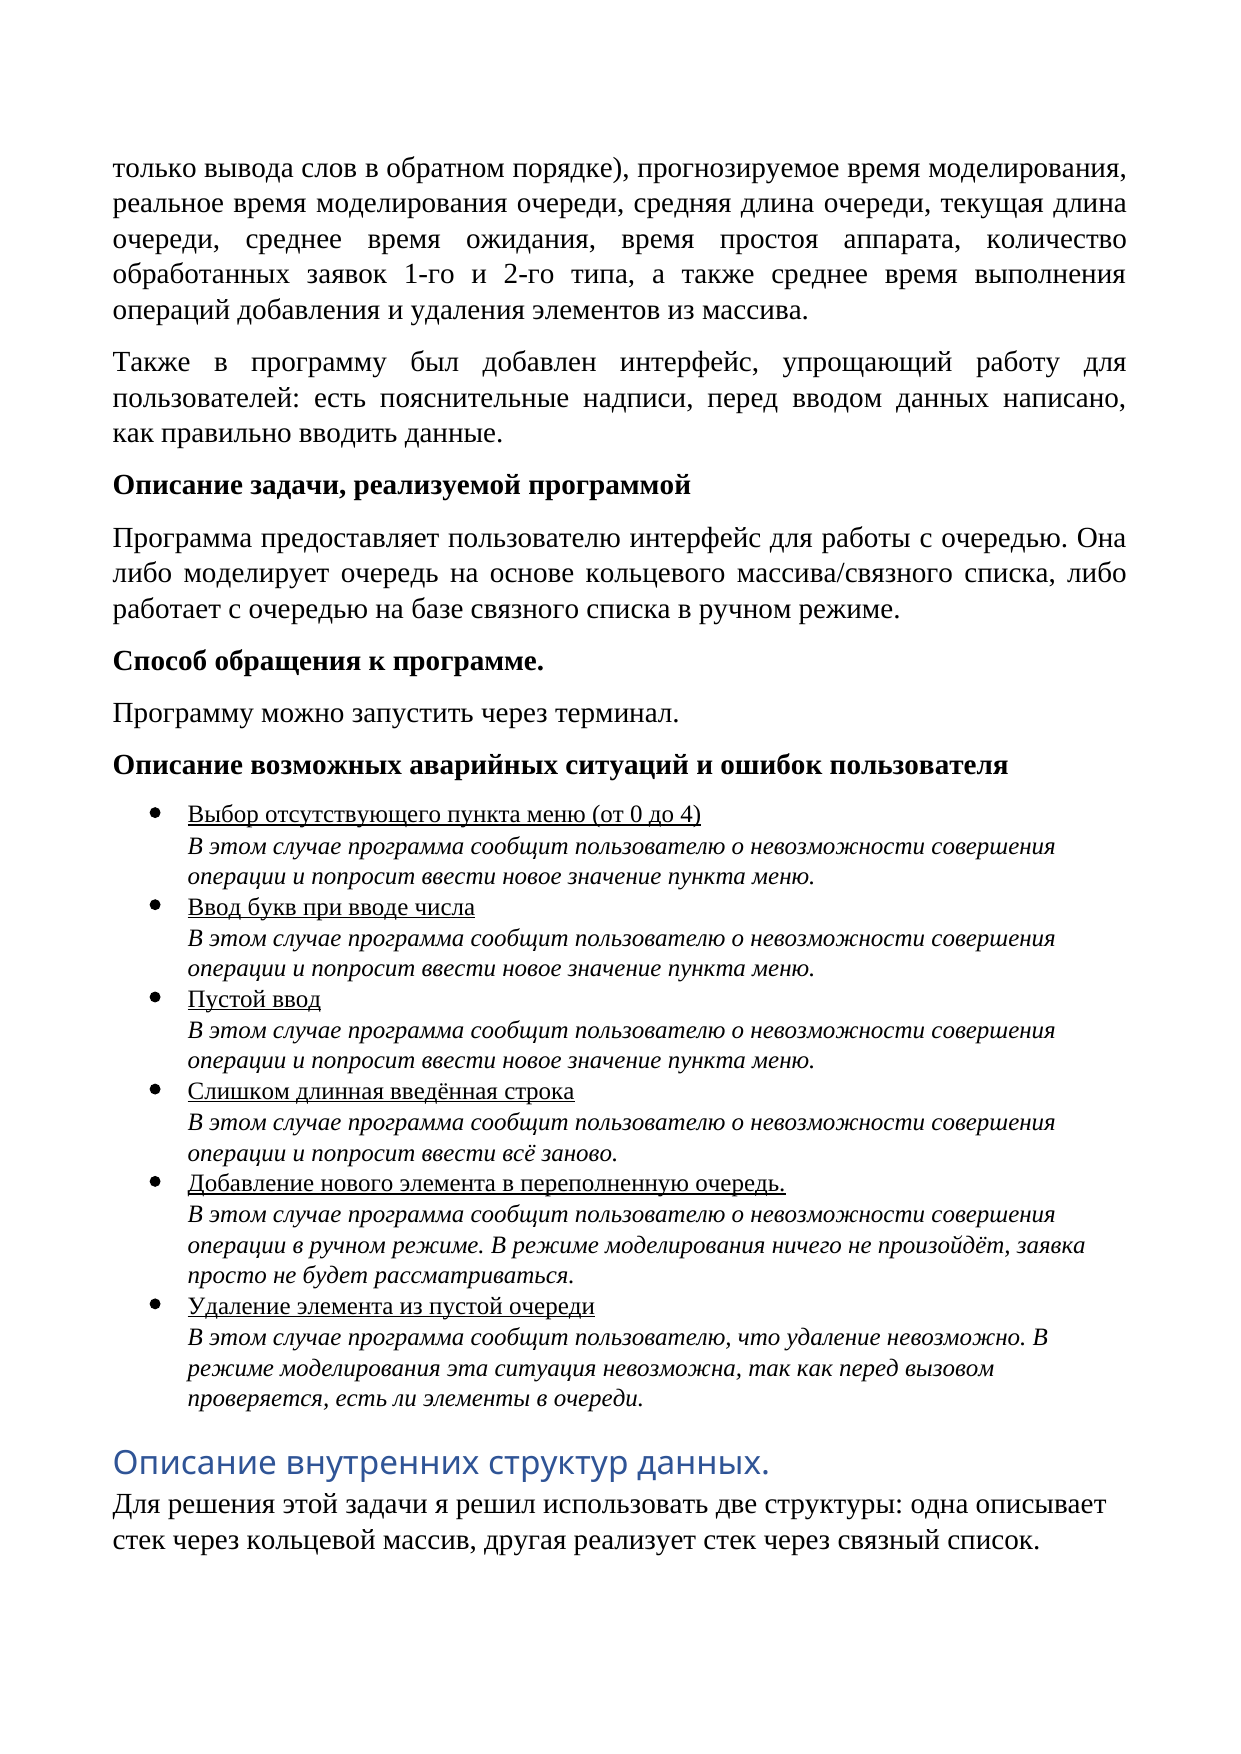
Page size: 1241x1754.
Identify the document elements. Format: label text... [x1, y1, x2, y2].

subtitle Описание внутренних структур данных. [112, 1438, 1128, 1484]
list Выбор отсутствующего пункта меню (от 0 до 4) В этом случае программа сообщит пользователю о невозможности совершения операции и попросит ввести новое значение пункта меню. [150, 799, 1128, 890]
text Описание задачи, реализуемой программой [112, 467, 1128, 501]
text Программа предоставляет пользователю интерфейс для работы с очередью. Она либо моделирует очередь на основе кольцевого массива/связного списка, либо работает с очередью на базе связного списка в ручном режиме. [112, 520, 1128, 624]
list Добавление нового элемента в переполненную очередь. В этом случае программа сообщит пользователю о невозможности совершения операции в ручном режиме. В режиме моделирования ничего не произойдёт, заявка просто не будет рассматриваться. [150, 1168, 1128, 1289]
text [112, 150, 1128, 326]
text Описание возможных аварийных ситуаций и ошибок пользователя [112, 747, 1128, 781]
text Программу можно запустить через терминал. [112, 695, 1128, 729]
list Слишком длинная введённая строка В этом случае программа сообщит пользователю о невозможности совершения операции и попросит ввести всё заново. [150, 1076, 1128, 1167]
list Ввод букв при вводе числа В этом случае программа сообщит пользователю о невозможности совершения операции и попросит ввести новое значение пункта меню. [150, 892, 1128, 982]
list Удаление элемента из пустой очереди В этом случае программа сообщит пользователю, что удаление невозможно. В режиме моделирования эта ситуация невозможна, так как перед вызовом проверяется, есть ли элементы в очереди. [150, 1291, 1128, 1412]
text Также в программу был добавлен интерфейс, упрощающий работу для пользователей: есть пояснительные надписи, перед вводом данных написано, как правильно вводить данные. [112, 344, 1128, 449]
text Способ обращения к программе. [112, 643, 1128, 676]
text Для решения этой задачи я решил использовать две структуры: одна описывает стек через кольцевой массив, другая реализует стек через связный список. [112, 1487, 1128, 1556]
list Пустой ввод В этом случае программа сообщит пользователю о невозможности совершения операции и попросит ввести новое значение пункта меню. [150, 984, 1128, 1074]
